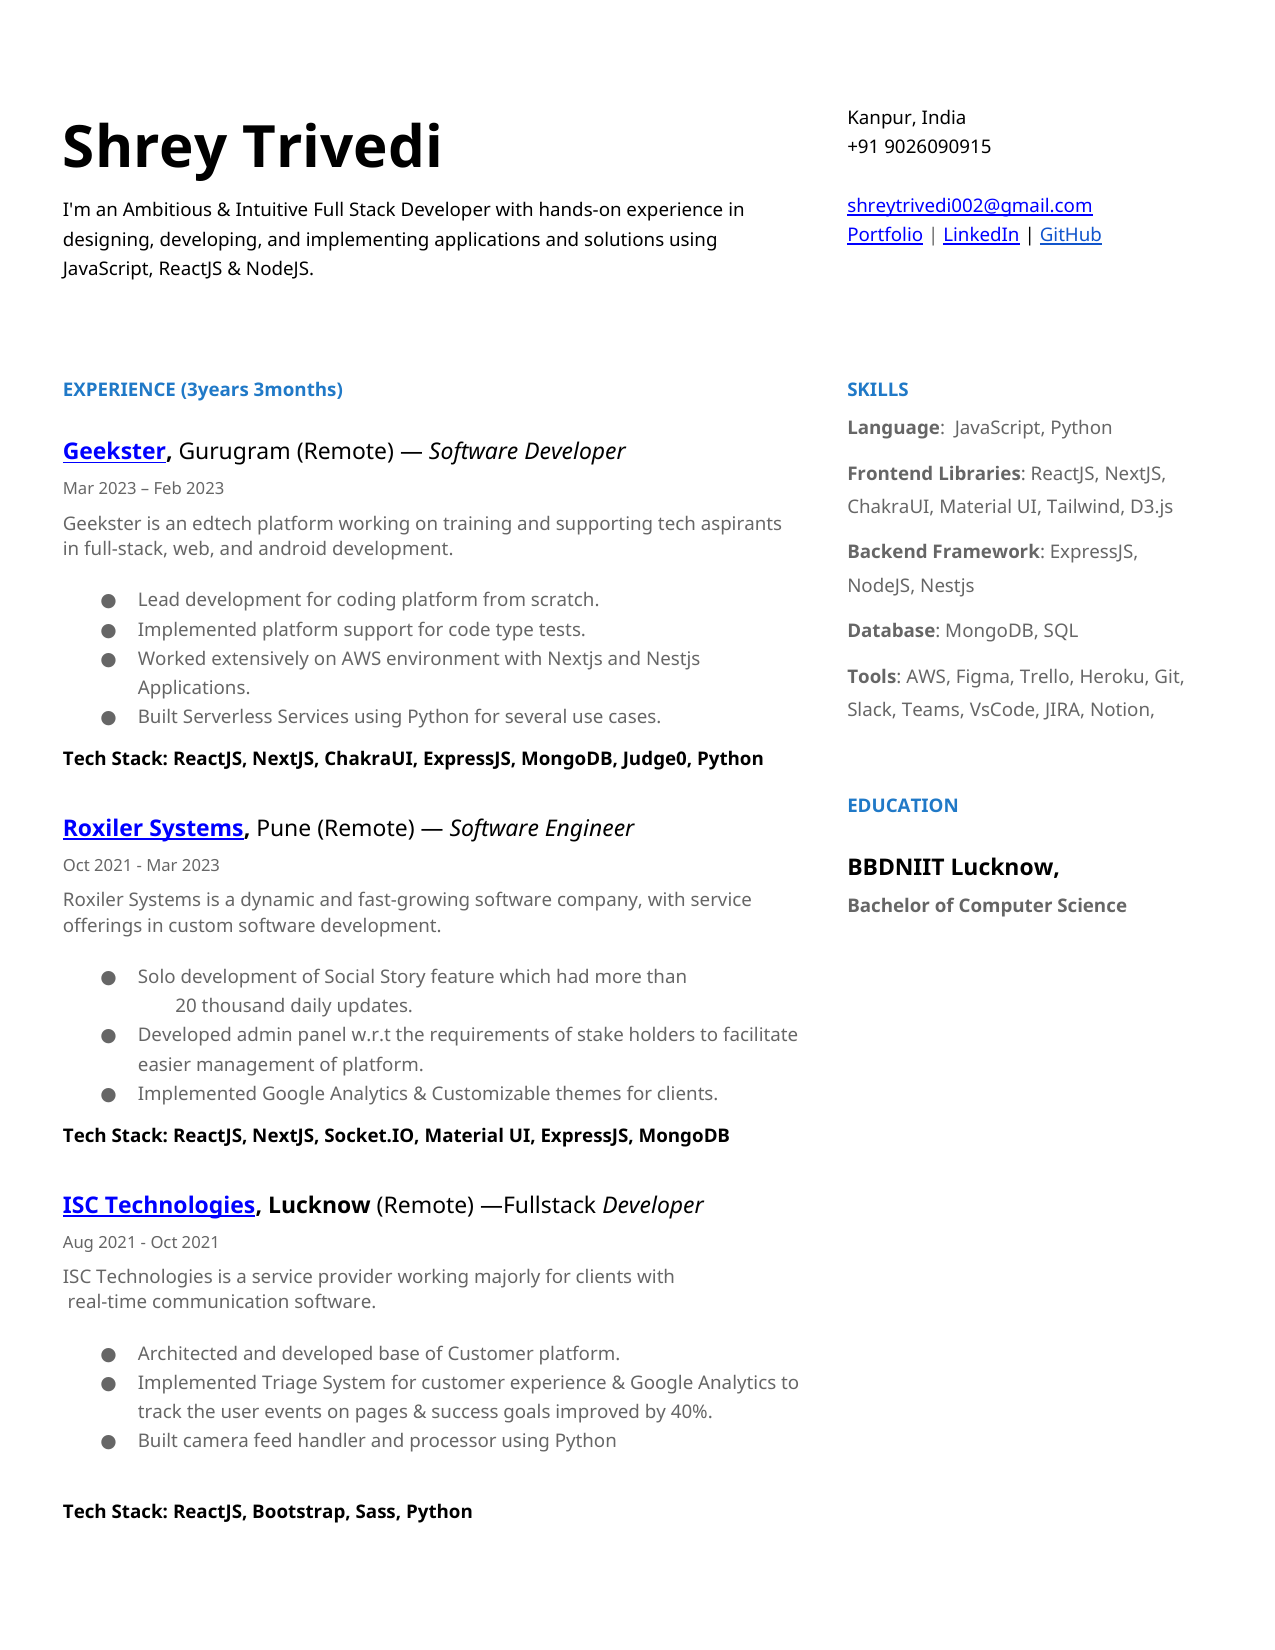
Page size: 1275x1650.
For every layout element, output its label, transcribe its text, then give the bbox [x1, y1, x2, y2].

table_header Kanpur, India +91 9026090915 shreytrivedi002@gmail.com Portfolio | LinkedIn | GitHub [832, 90, 1240, 299]
table_header Shrey Trivedi I'm an Ambitious & Intuitive Full Stack Developer with hands-on experience in designing, developing, and implementing applications and solutions using JavaScript, ReactJS & NodeJS. [48, 90, 832, 299]
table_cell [832, 299, 1240, 1546]
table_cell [48, 299, 832, 1546]
